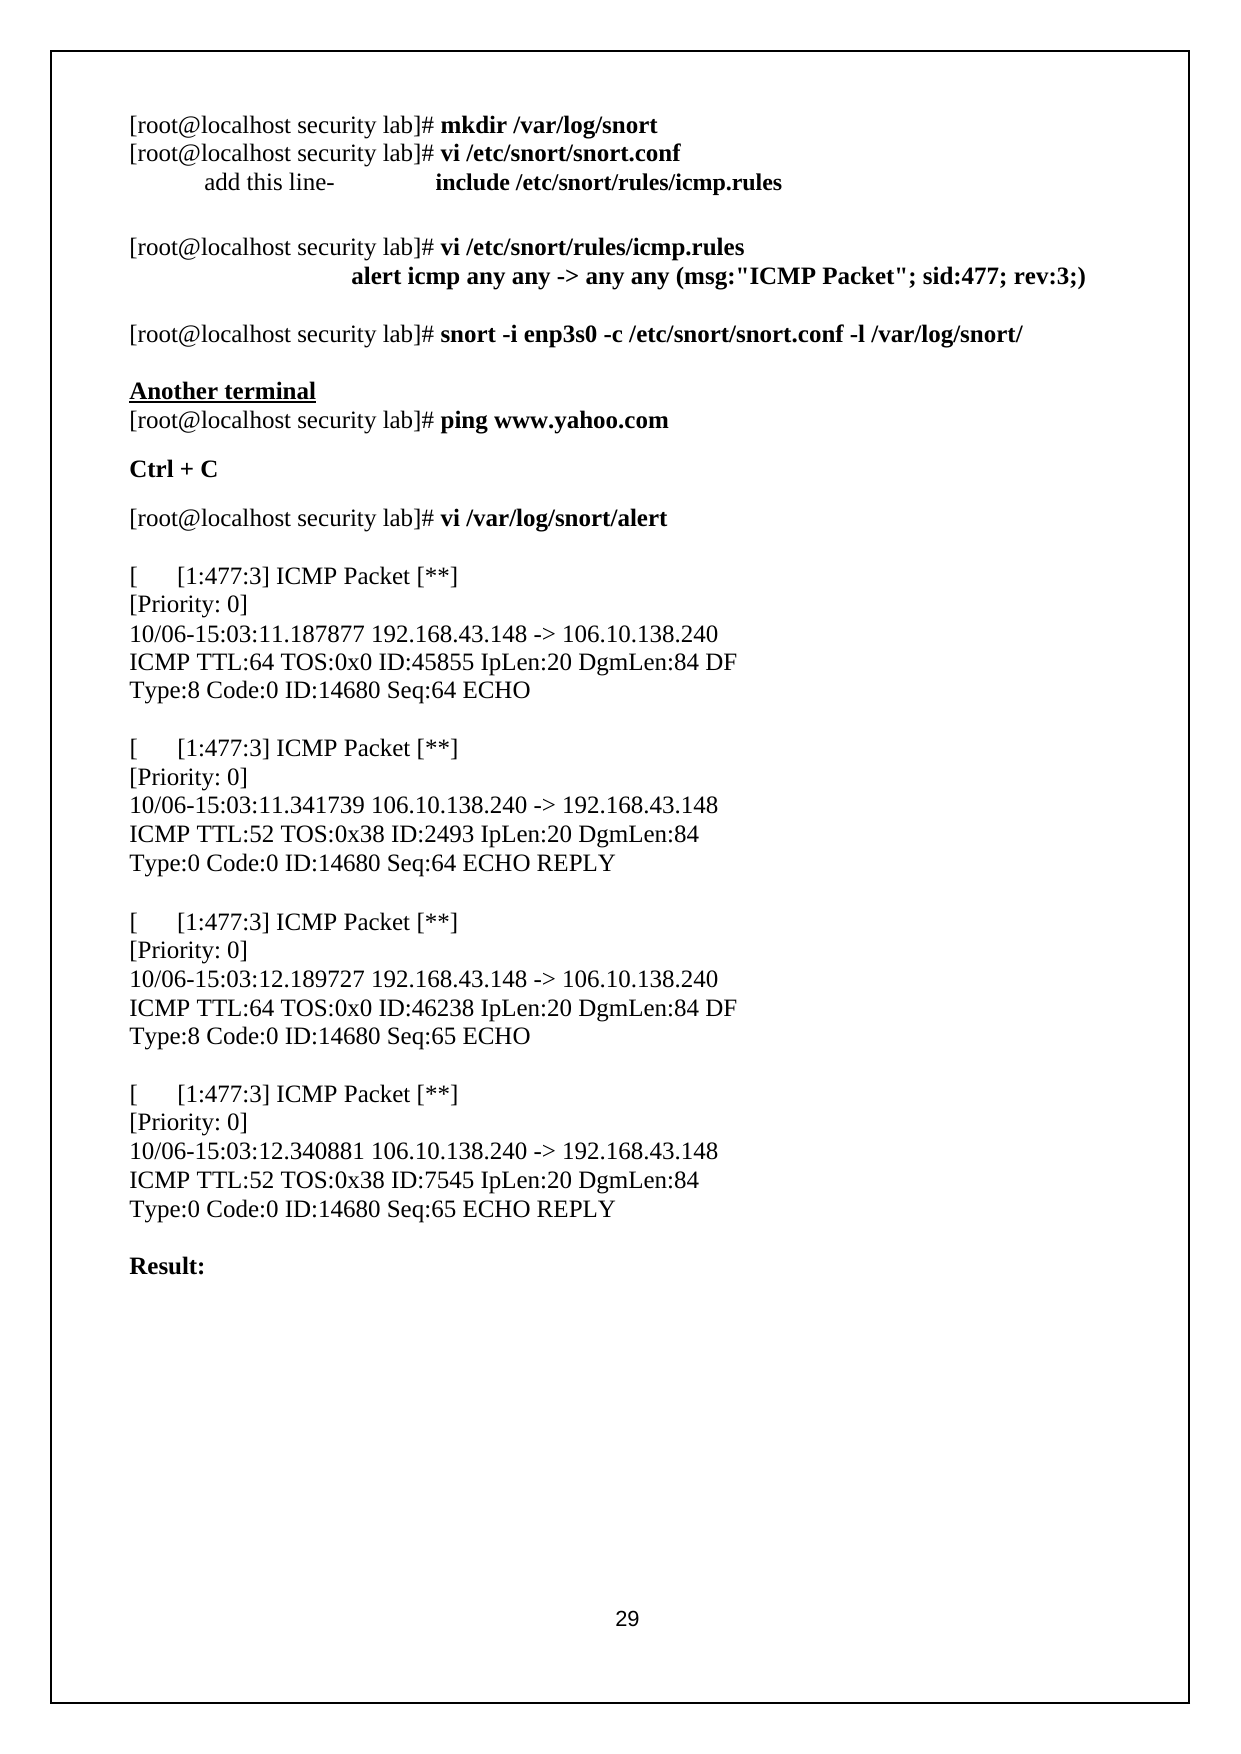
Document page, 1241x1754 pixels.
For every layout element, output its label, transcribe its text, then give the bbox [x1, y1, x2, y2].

text [root@localhost security lab]# ping www.yahoo.com [129, 405, 1090, 434]
list [1:477:3] ICMP Packet [**] [Priority: 0] [129, 908, 459, 964]
text alert icmp any any -> any any (msg:"ICMP Packet"; sid:477; rev:3;) [129, 261, 1086, 290]
text [root@localhost security lab]# mkdir /var/log/snort [root@localhost security lab]# vi /etc/snort/snort.conf [129, 111, 682, 167]
text add this line- include /etc/snort/rules/icmp.rules [204, 167, 1090, 196]
text 10/06-15:03:11.187877 192.168.43.148 -> 106.10.138.240 ICMP TTL:64 TOS:0x0 ID:45855 IpLen:20 DgmLen:84 DF Type:8 Code:0 ID:14680 Seq:64 ECHO [129, 620, 738, 704]
text [root@localhost security lab]# snort -i enp3s0 -c /etc/snort/snort.conf -l /var/log/snort/ [129, 319, 1090, 347]
text Another terminal [129, 376, 1090, 405]
text 10/06-15:03:11.341739 106.10.138.240 -> 192.168.43.148 [129, 791, 1090, 819]
text Type:0 Code:0 ID:14680 Seq:65 ECHO REPLY [129, 1194, 1090, 1222]
list [1:477:3] ICMP Packet [**] [129, 1079, 1090, 1107]
text 29 [129, 1606, 1126, 1631]
text ICMP TTL:52 TOS:0x38 ID:7545 IpLen:20 DgmLen:84 [129, 1165, 1090, 1194]
text ICMP TTL:52 TOS:0x38 ID:2493 IpLen:20 DgmLen:84 [129, 819, 1090, 848]
text [root@localhost security lab]# vi /var/log/snort/alert [129, 503, 1090, 532]
text [root@localhost security lab]# vi /etc/snort/rules/icmp.rules [129, 232, 1090, 261]
text [Priority: 0] [129, 1107, 1090, 1136]
text [Priority: 0] [129, 762, 1090, 791]
text Ctrl + C [129, 454, 1090, 483]
text Type:0 Code:0 ID:14680 Seq:64 ECHO REPLY [129, 848, 1090, 877]
text 10/06-15:03:12.340881 106.10.138.240 -> 192.168.43.148 [129, 1136, 1090, 1165]
text 10/06-15:03:12.189727 192.168.43.148 -> 106.10.138.240 ICMP TTL:64 TOS:0x0 ID:46238 IpLen:20 DgmLen:84 DF Type:8 Code:0 ID:14680 Seq:65 ECHO [129, 965, 738, 1050]
list [1:477:3] ICMP Packet [**] [129, 733, 1090, 762]
text Result: [129, 1251, 1090, 1280]
list [1:477:3] ICMP Packet [**] [Priority: 0] [129, 563, 459, 618]
